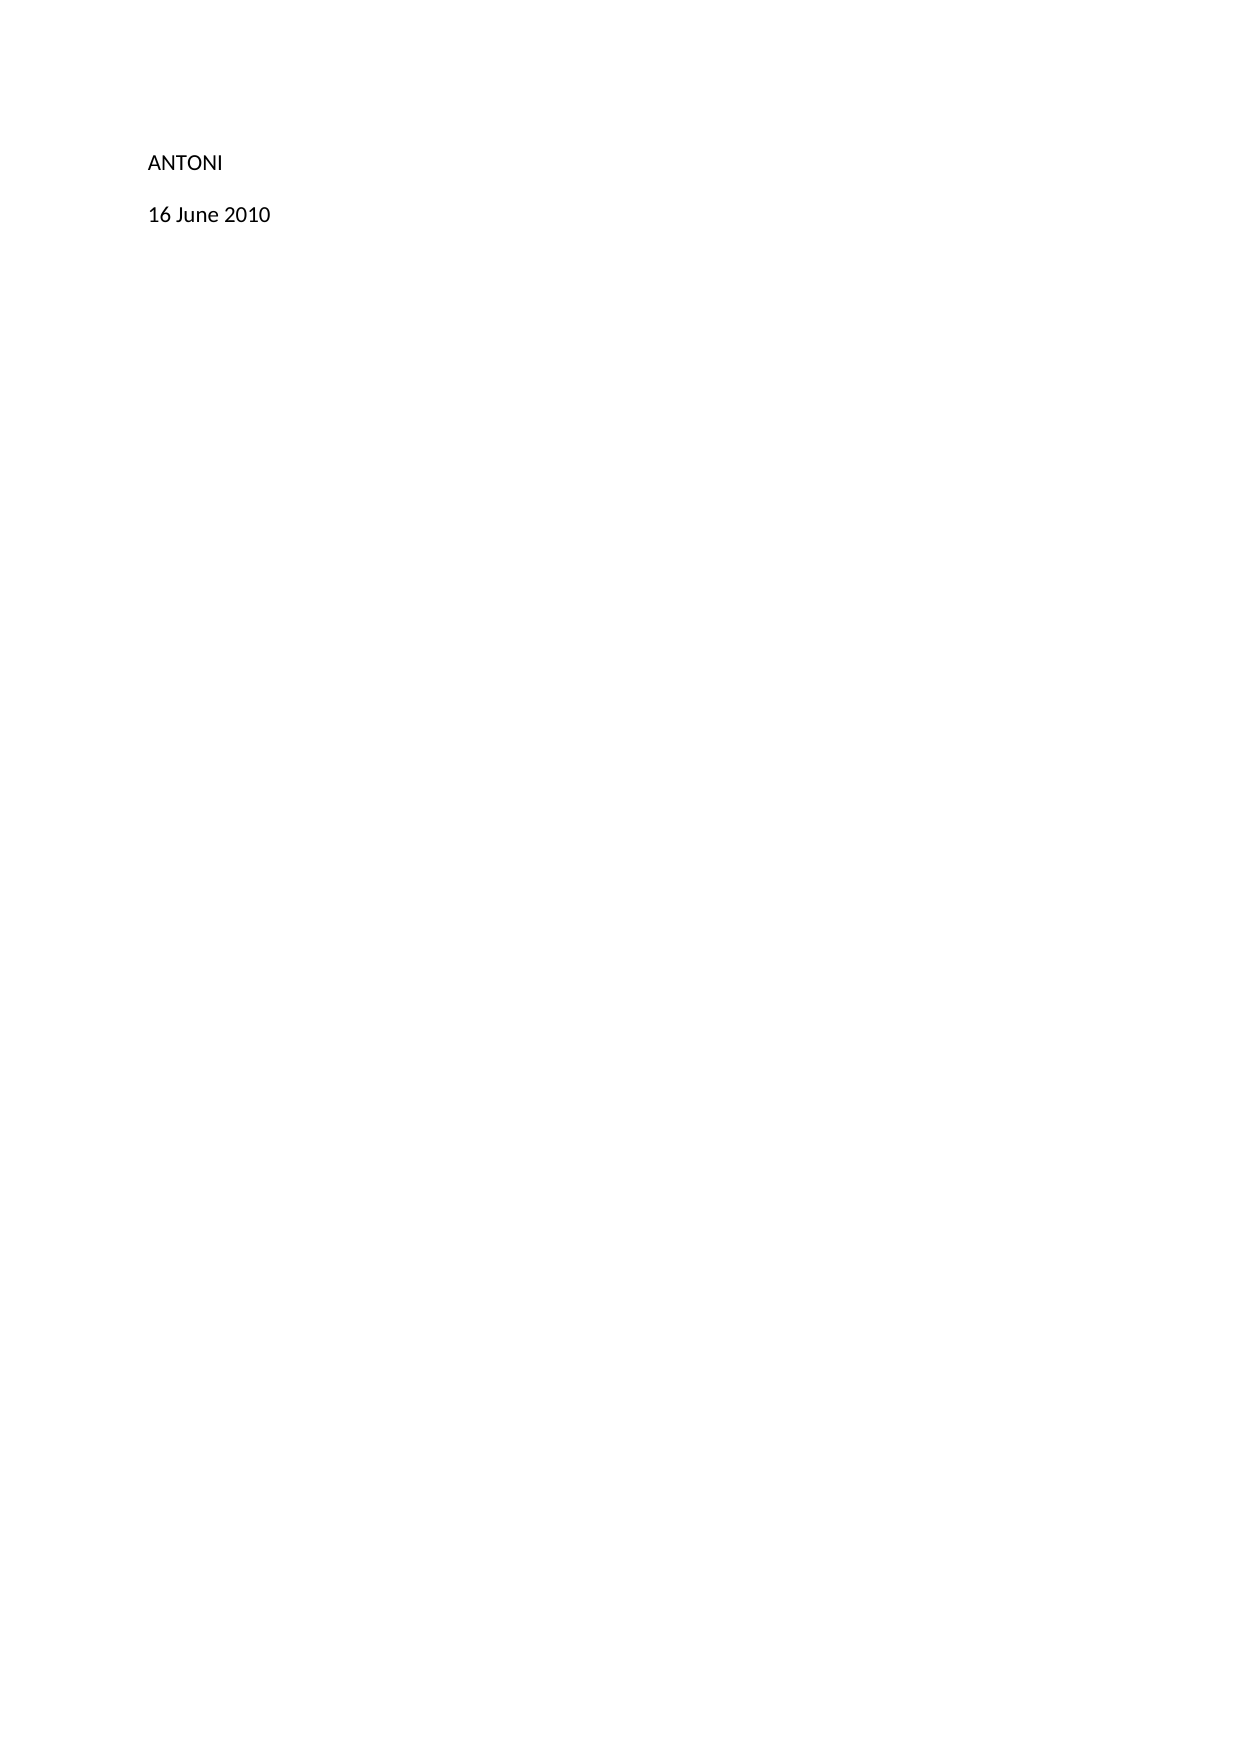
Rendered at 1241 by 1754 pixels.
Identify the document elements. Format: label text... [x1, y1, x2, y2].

text ANTONI [148, 148, 1093, 176]
text 16 June 2010 [148, 201, 1093, 229]
